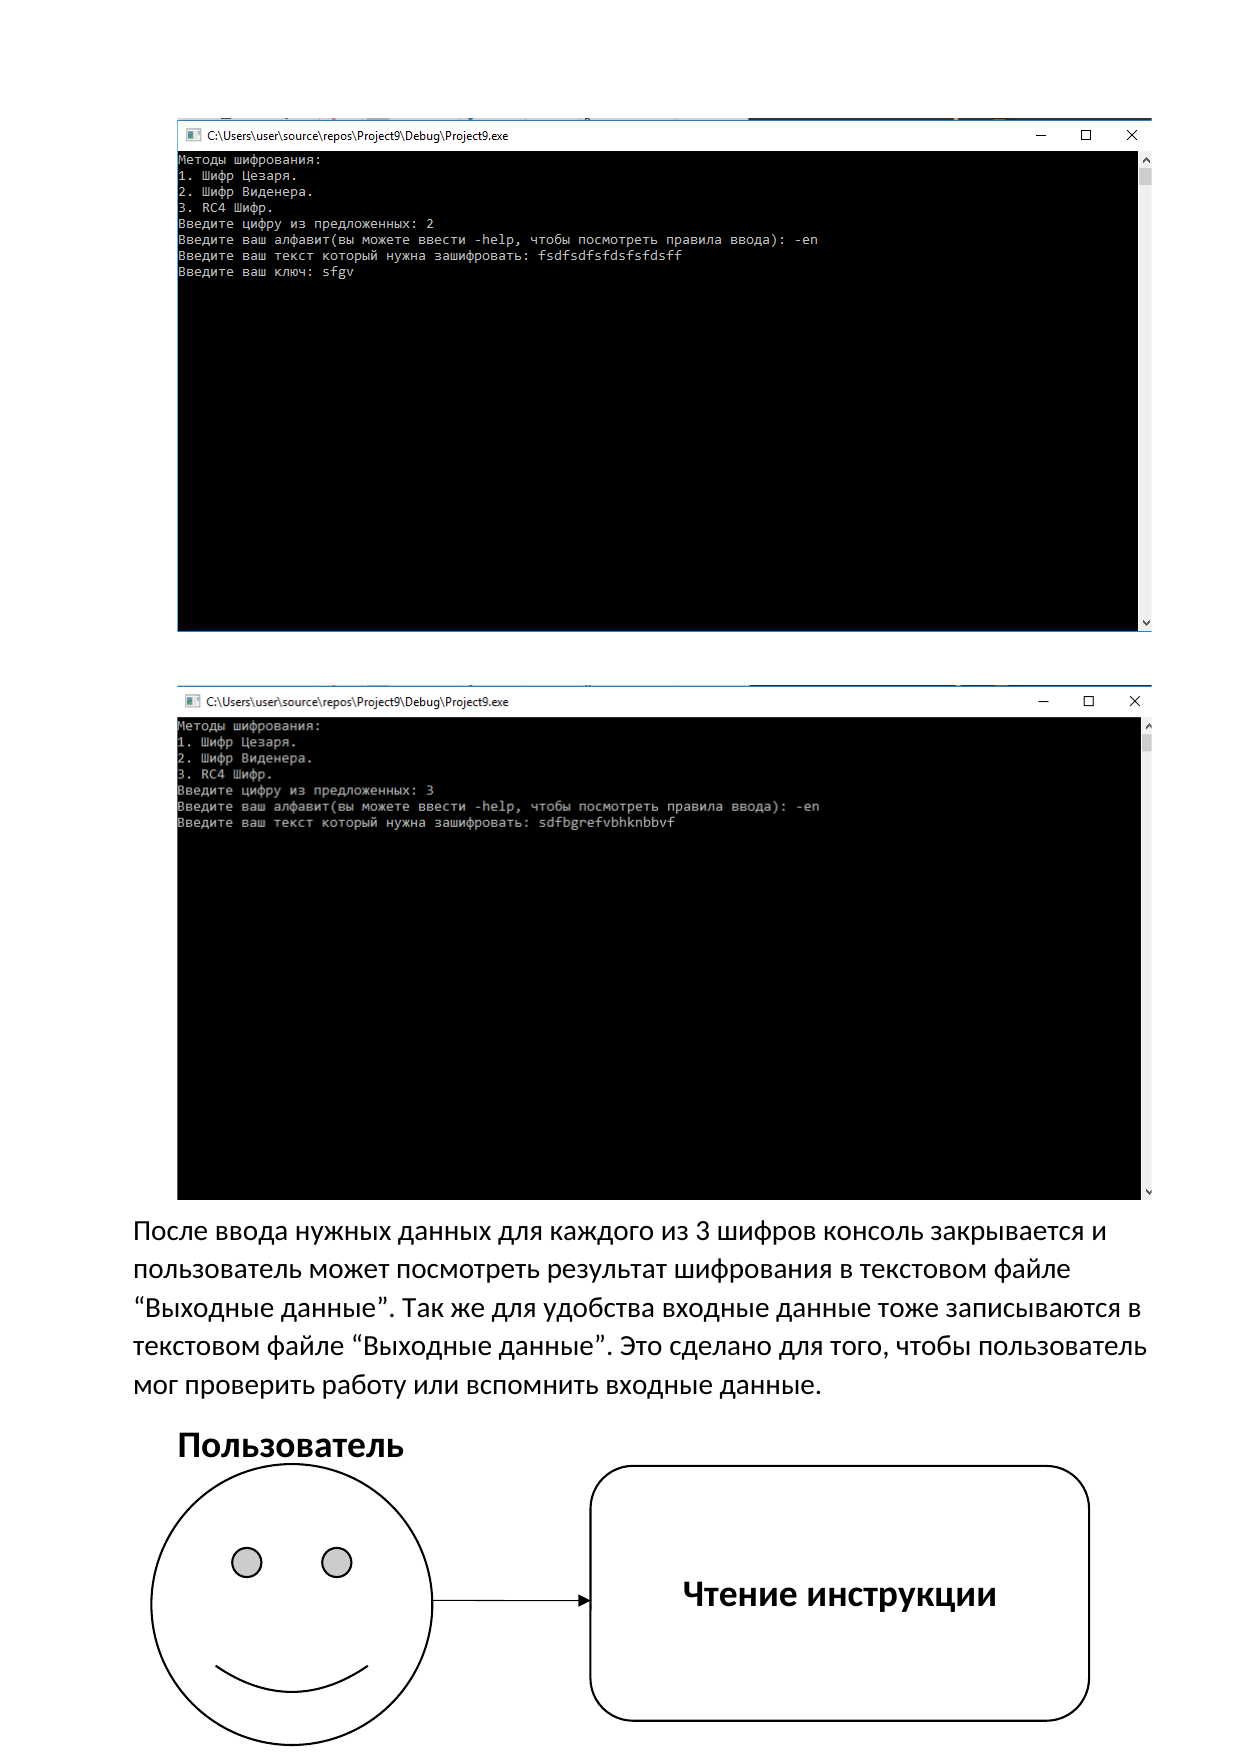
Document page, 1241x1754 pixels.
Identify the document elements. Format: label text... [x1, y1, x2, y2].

text Пользователь [177, 1421, 1152, 1467]
picture [177, 685, 1152, 1200]
picture [177, 118, 1152, 632]
text После ввода нужных данных для каждого из 3 шифров консоль закрывается и пользователь может посмотреть результат шифрования в текстовом файле “Выходные данные”. Так же для удобства входные данные тоже записываются в текстовом файле “Выходные данные”. Это сделано для того, чтобы пользователь мог проверить работу или вспомнить входные данные. [133, 1212, 1152, 1401]
